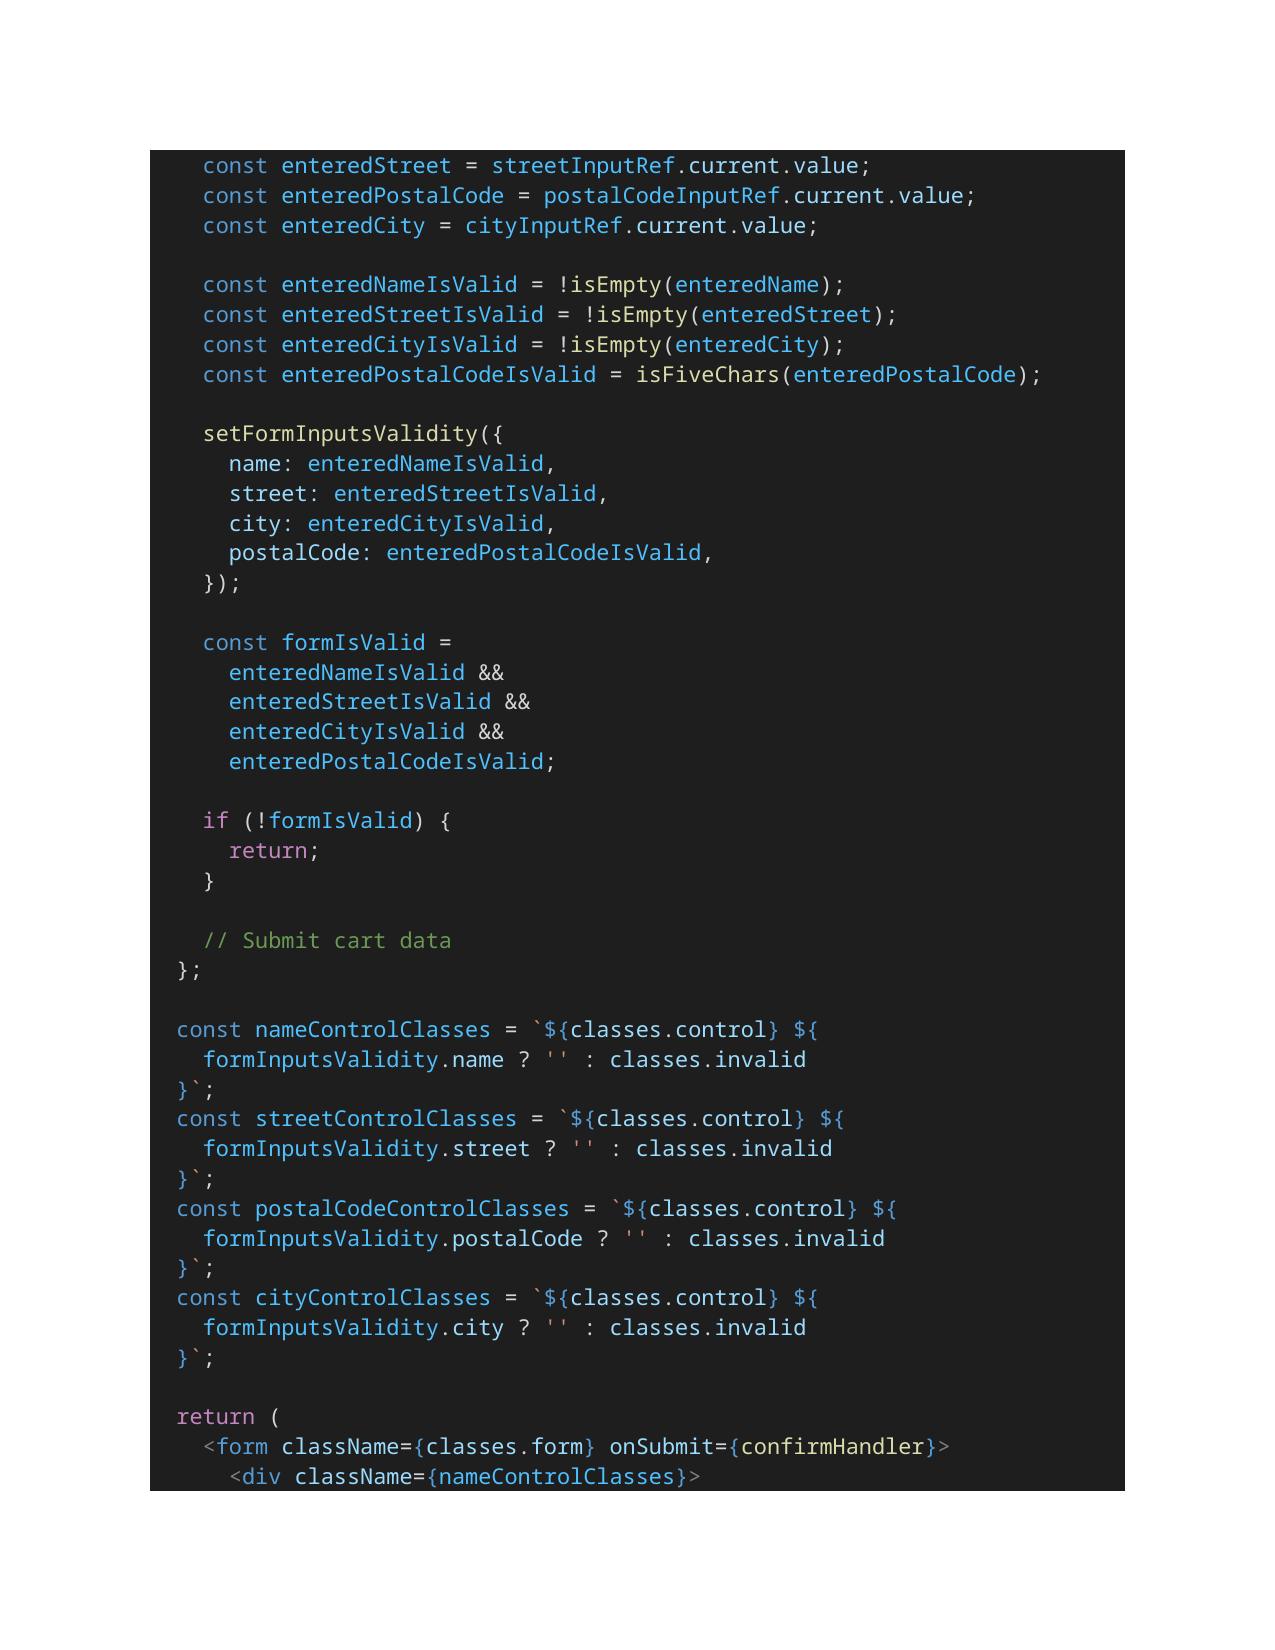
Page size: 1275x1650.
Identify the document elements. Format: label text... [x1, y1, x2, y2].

text }); [150, 567, 1125, 597]
text const enteredStreet = streetInputRef.current.value; [150, 150, 1125, 180]
text } [150, 865, 1125, 895]
text }; [150, 954, 1125, 984]
text <form className={classes.form} onSubmit={confirmHandler}> [150, 1431, 1125, 1461]
text }`; [150, 1163, 1125, 1193]
text setFormInputsValidity({ [150, 418, 1125, 448]
text <div className={nameControlClasses}> [150, 1461, 1125, 1491]
text const enteredPostalCodeIsValid = isFiveChars(enteredPostalCode); [150, 358, 1125, 388]
text formInputsValidity.street ? '' : classes.invalid [150, 1133, 1125, 1163]
text }`; [150, 1252, 1125, 1282]
text const formIsValid = [150, 627, 1125, 656]
text const enteredNameIsValid = !isEmpty(enteredName); [150, 269, 1125, 299]
text const postalCodeControlClasses = `${classes.control} ${ [150, 1193, 1125, 1222]
text enteredStreetIsValid && [150, 686, 1125, 716]
text enteredCityIsValid && [150, 716, 1125, 746]
text }`; [150, 1073, 1125, 1103]
text formInputsValidity.postalCode ? '' : classes.invalid [150, 1222, 1125, 1252]
text return ( [150, 1401, 1125, 1431]
text name: enteredNameIsValid, [150, 448, 1125, 478]
text const enteredStreetIsValid = !isEmpty(enteredStreet); [150, 299, 1125, 329]
text const enteredPostalCode = postalCodeInputRef.current.value; [150, 180, 1125, 209]
text // Submit cart data [150, 924, 1125, 954]
text const streetControlClasses = `${classes.control} ${ [150, 1103, 1125, 1133]
text formInputsValidity.name ? '' : classes.invalid [150, 1044, 1125, 1073]
text const enteredCityIsValid = !isEmpty(enteredCity); [150, 329, 1125, 358]
text street: enteredStreetIsValid, [150, 478, 1125, 507]
text if (!formIsValid) { [150, 805, 1125, 835]
text return; [150, 835, 1125, 865]
text }`; [150, 1342, 1125, 1371]
text enteredNameIsValid && [150, 656, 1125, 686]
text postalCode: enteredPostalCodeIsValid, [150, 537, 1125, 567]
text const nameControlClasses = `${classes.control} ${ [150, 1014, 1125, 1044]
text const cityControlClasses = `${classes.control} ${ [150, 1282, 1125, 1312]
text const enteredCity = cityInputRef.current.value; [150, 209, 1125, 239]
text enteredPostalCodeIsValid; [150, 746, 1125, 776]
text formInputsValidity.city ? '' : classes.invalid [150, 1312, 1125, 1342]
text city: enteredCityIsValid, [150, 507, 1125, 537]
